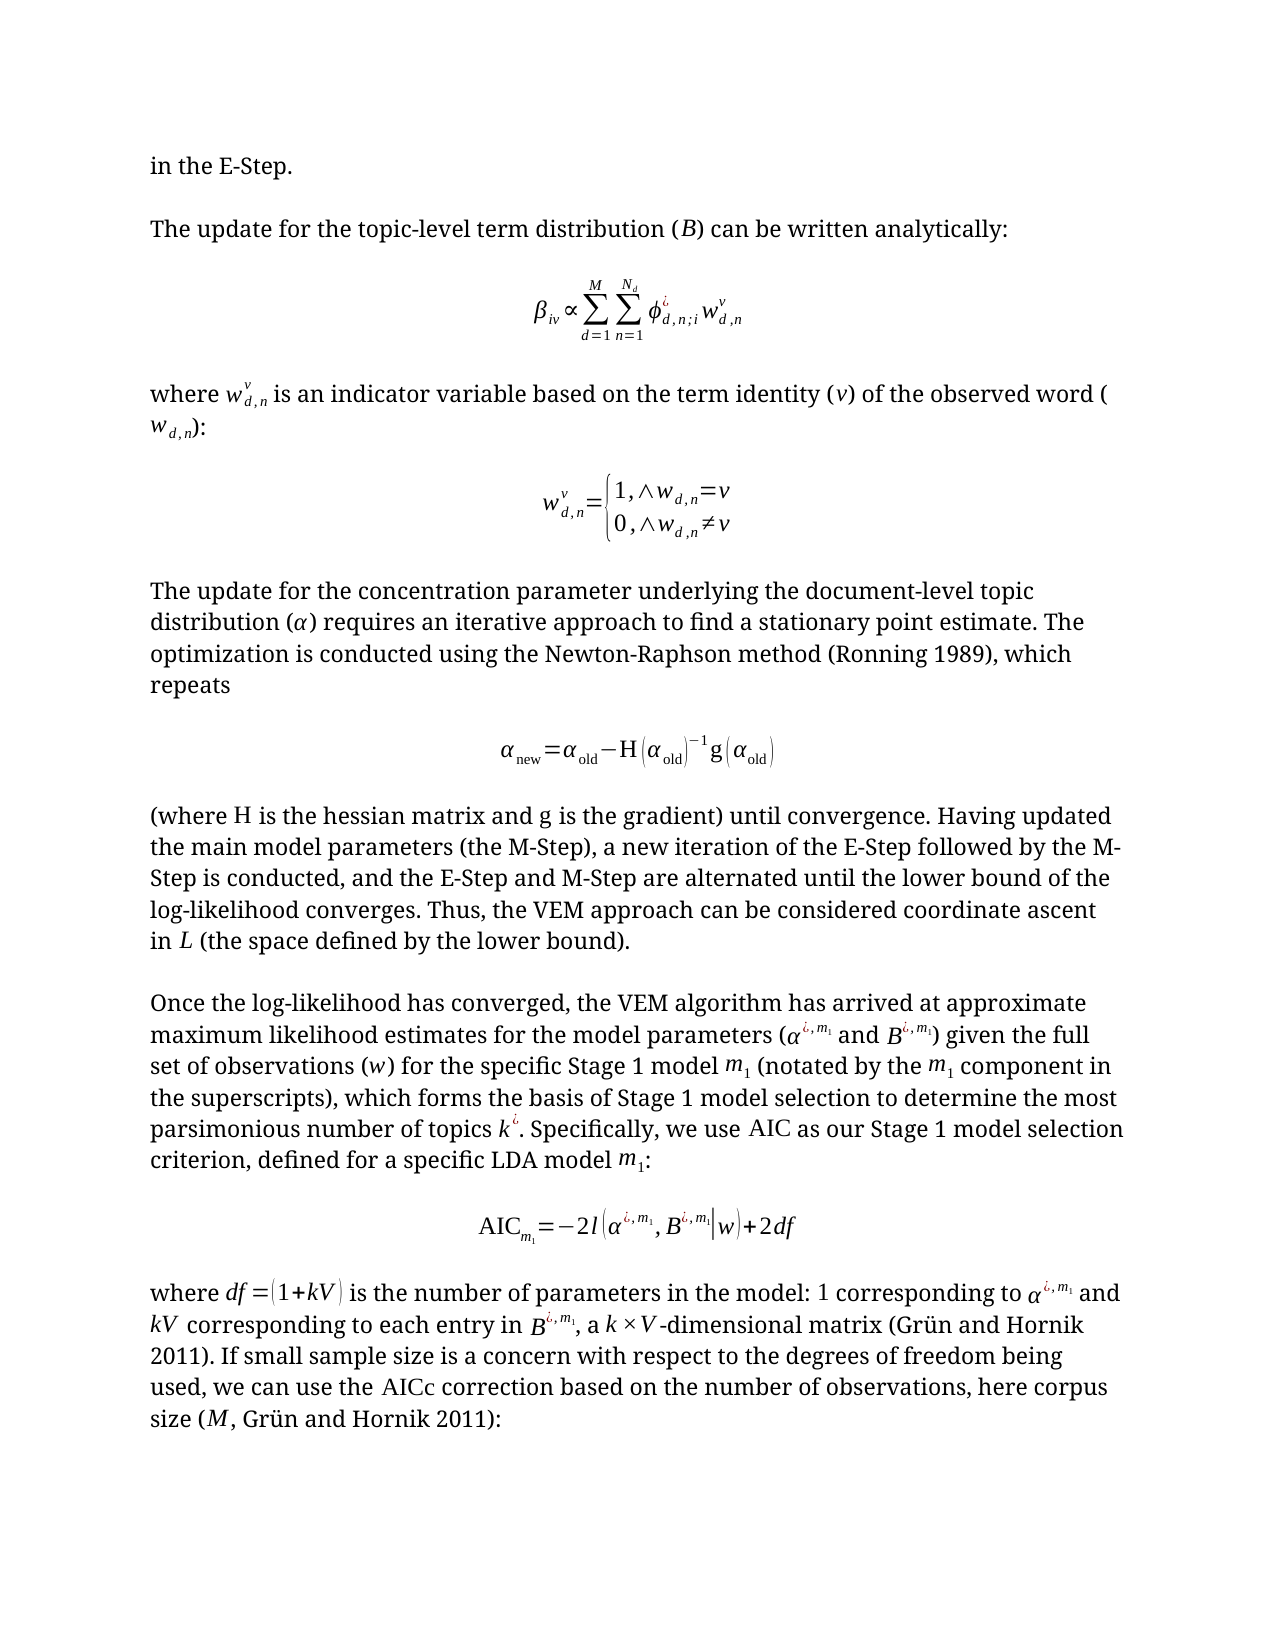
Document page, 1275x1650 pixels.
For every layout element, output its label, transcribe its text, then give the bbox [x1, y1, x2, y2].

text (where is the hessian matrix and is the gradient) until convergence. Having updated the main model parameters (the M-Step), a new iteration of the E-Step followed by the M-Step is conducted, and the E-Step and M-Step are alternated until the lower bound of the log-likelihood converges. Thus, the VEM approach can be considered coordinate ascent in (the space defined by the lower bound). [150, 800, 1125, 956]
text The update for the concentration parameter underlying the document-level topic distribution () requires an iterative approach to find a stationary point estimate. The optimization is conducted using the Newton-Raphson method (Ronning 1989), which repeats [150, 575, 1125, 700]
text The update for the topic-level term distribution () can be written analytically: [150, 212, 1125, 244]
text where is an indicator variable based on the term identity () of the observed word (): [150, 376, 1125, 442]
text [150, 150, 1125, 181]
text Once the log-likelihood has converged, the VEM algorithm has arrived at approximate maximum likelihood estimates for the model parameters ( and ) given the full set of observations () for the specific Stage 1 model (notated by the component in the superscripts), which forms the basis of Stage 1 model selection to determine the most parsimonious number of topics . Specifically, we use as our Stage 1 model selection criterion, defined for a specific LDA model : [150, 987, 1125, 1175]
